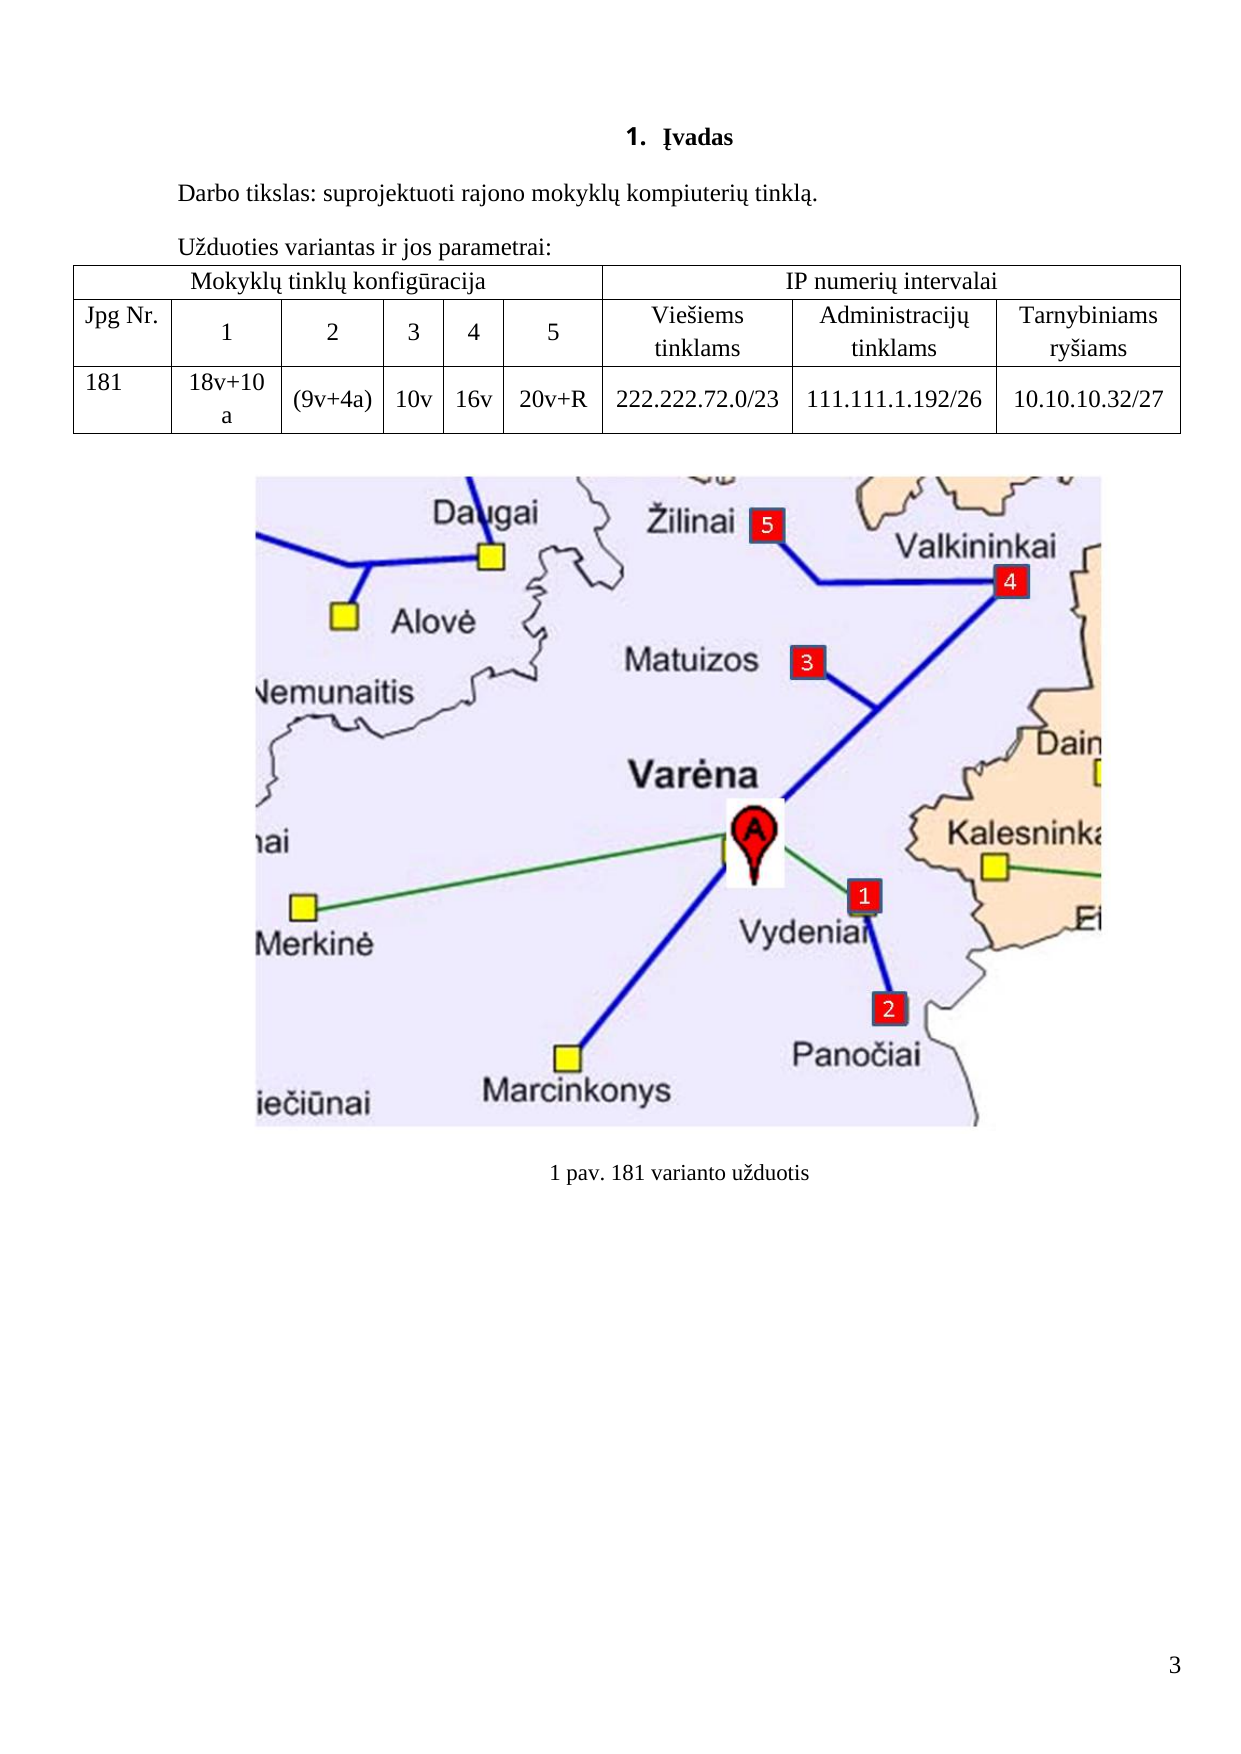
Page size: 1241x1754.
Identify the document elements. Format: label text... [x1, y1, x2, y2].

table_cell 1 [172, 300, 281, 366]
table_cell 20v+R [504, 367, 602, 433]
table_cell 181 [74, 367, 171, 433]
table_cell 111.111.1.192/26 [793, 367, 996, 433]
table_cell Tarnybiniams ryšiams [997, 300, 1180, 366]
table_cell 10v [384, 367, 443, 433]
table_cell 18v+10a [172, 367, 281, 433]
table_cell 16v [444, 367, 503, 433]
table_cell 2 [282, 300, 383, 366]
table_cell 4 [444, 300, 503, 366]
table_cell 3 [384, 300, 443, 366]
table_cell Viešiems tinklams [603, 300, 792, 366]
table_cell 10.10.10.32/27 [997, 367, 1180, 433]
table_cell Administracijų tinklams [793, 300, 996, 366]
picture [247, 467, 1111, 1134]
subtitle Įvadas [177, 118, 1181, 152]
table_header IP numerių intervalai [603, 266, 1180, 299]
table_header Mokyklų tinklų konfigūracija [74, 266, 602, 299]
table_cell 222.222.72.0/23 [603, 367, 792, 433]
text 1 pav. 181 varianto užduotis [177, 1159, 1181, 1185]
table_cell Jpg Nr. [74, 300, 171, 366]
text Užduoties variantas ir jos parametrai: [177, 232, 1181, 261]
text Darbo tikslas: suprojektuoti rajono mokyklų kompiuterių tinklą. [177, 178, 1181, 207]
table_cell 5 [504, 300, 602, 366]
table_cell (9v+4a) [282, 367, 383, 433]
